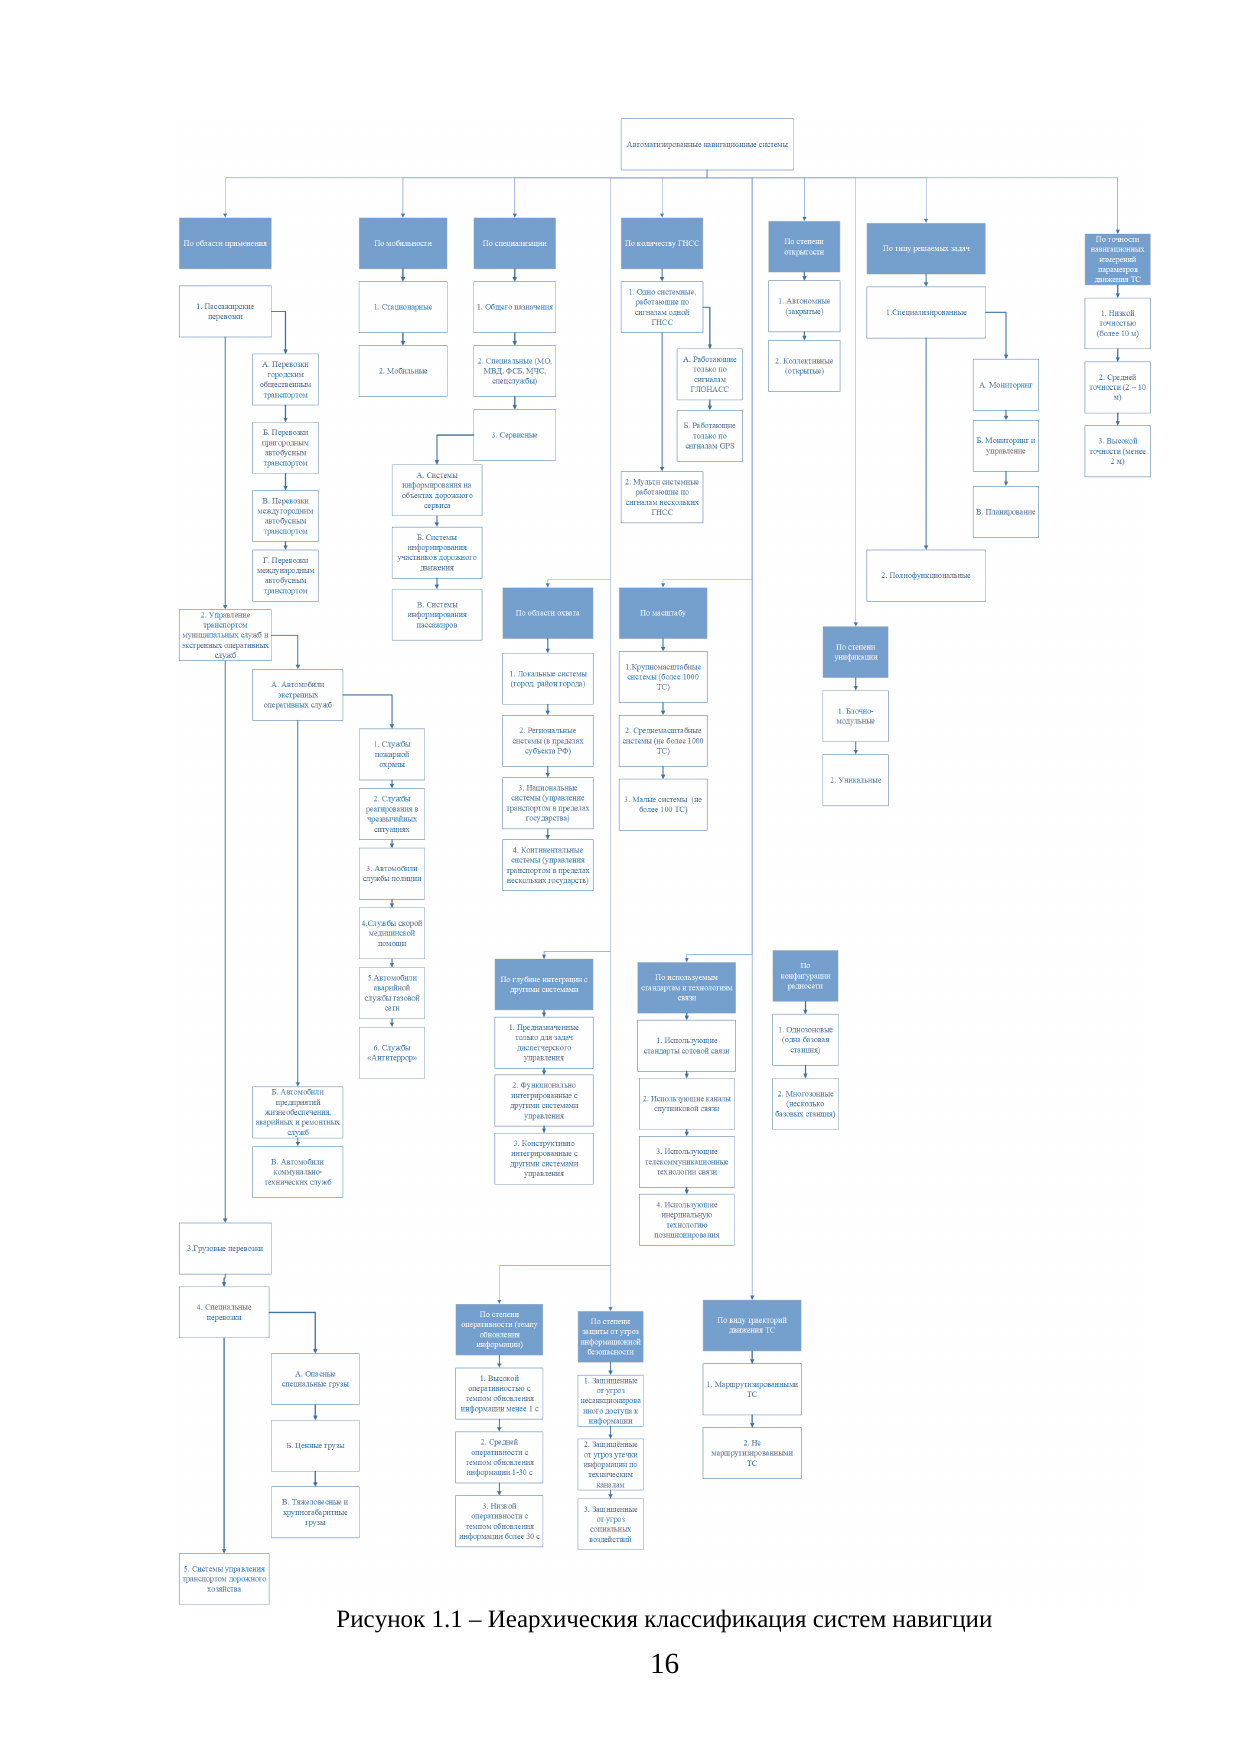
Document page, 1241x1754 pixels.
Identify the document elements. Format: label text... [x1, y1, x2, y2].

text Рисунок 1.1 – Иеархическия классификация систем навигции [177, 1605, 1152, 1633]
picture [177, 118, 1152, 1605]
